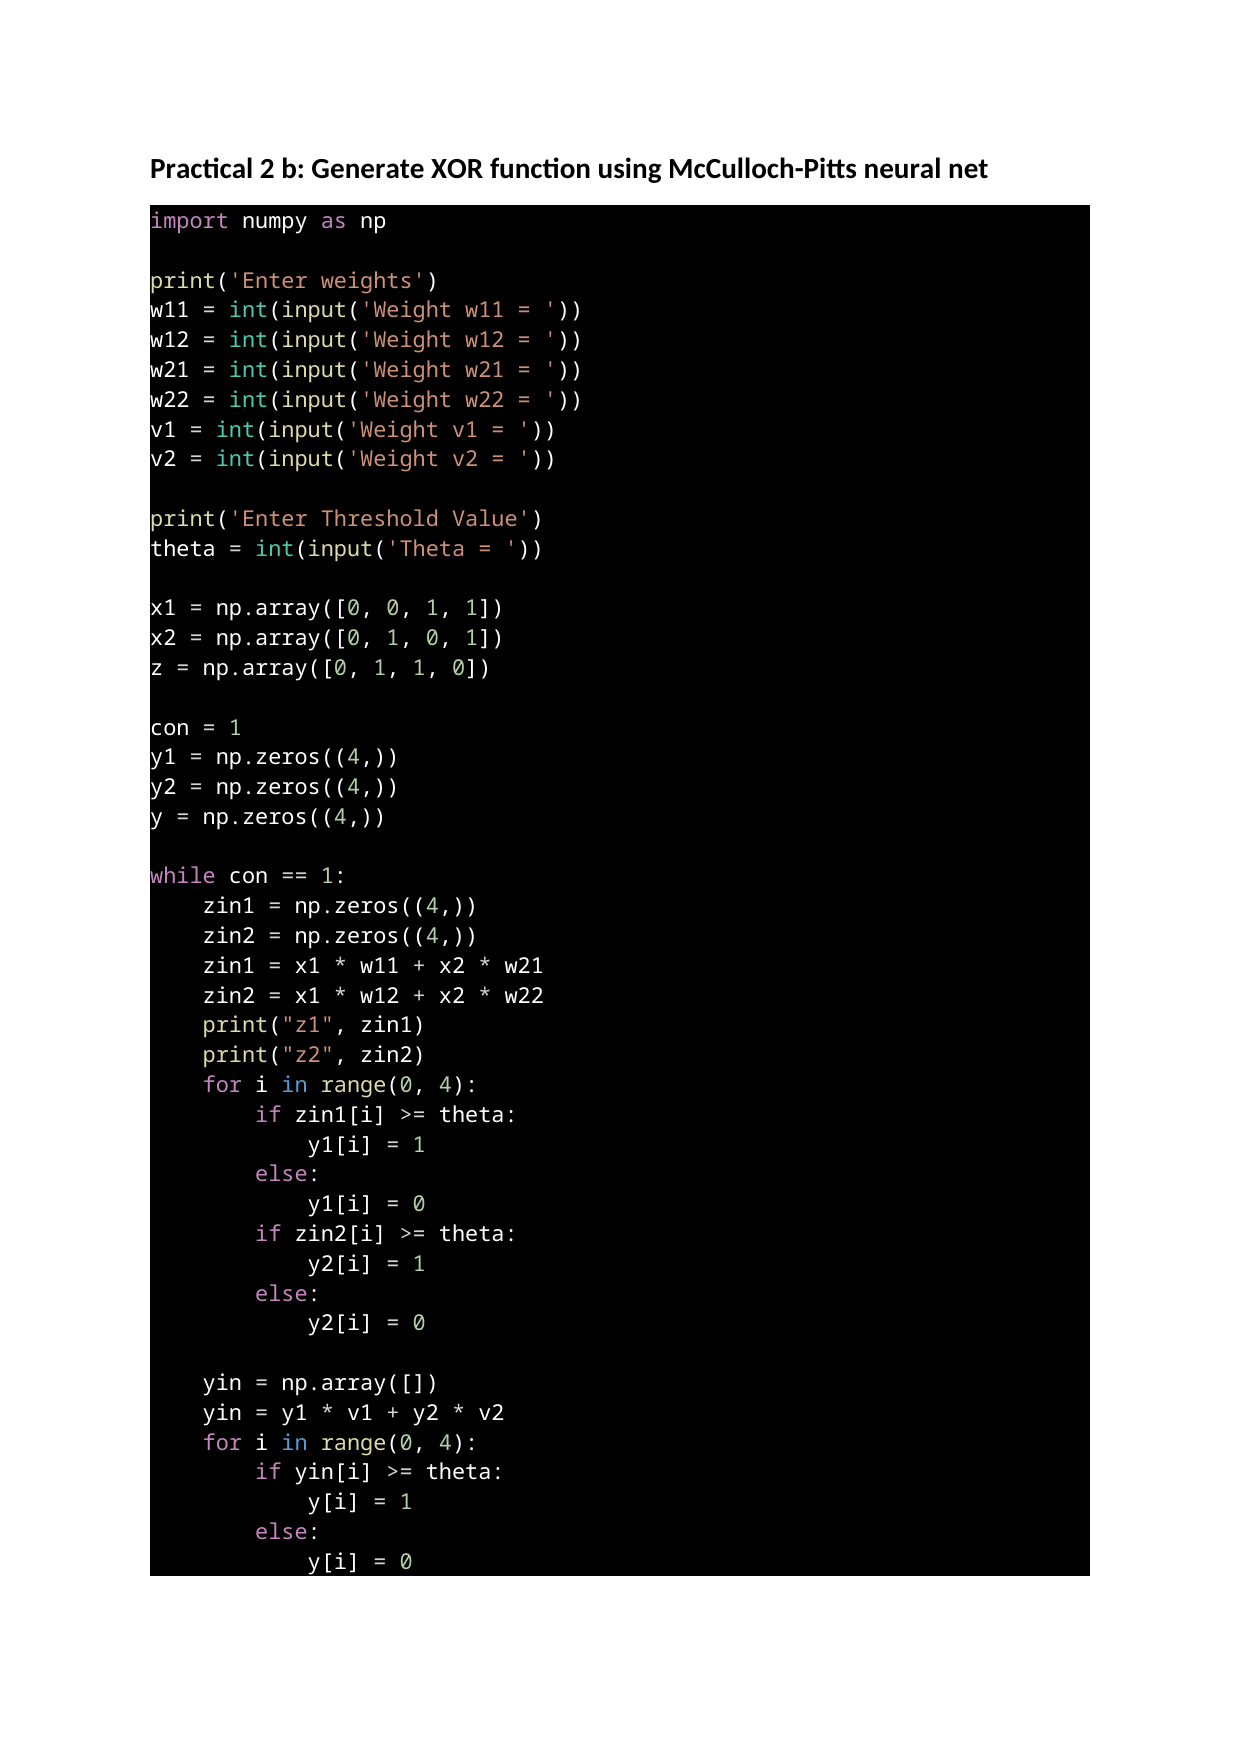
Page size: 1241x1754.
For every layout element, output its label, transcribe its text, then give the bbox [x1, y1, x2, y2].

text x2 = np.array([0, 1, 0, 1]) [150, 622, 1090, 652]
text else: [150, 1278, 1090, 1307]
text Practical 2 b: Generate XOR function using McCulloch-Pitts neural net [150, 150, 1090, 186]
text zin1 = np.zeros((4,)) [150, 890, 1090, 920]
text y1[i] = 1 [150, 1129, 1090, 1158]
text y1 = np.zeros((4,)) [150, 741, 1090, 771]
text while con == 1: [150, 861, 1090, 890]
text w22 = int(input('Weight w22 = ')) [150, 384, 1090, 414]
text y[i] = 0 [150, 1546, 1090, 1576]
text import numpy as np [150, 205, 1090, 235]
text y2[i] = 0 [150, 1307, 1090, 1337]
text for i in range(0, 4): [150, 1069, 1090, 1099]
text print("z1", zin1) [150, 1009, 1090, 1039]
text yin = y1 * v1 + y2 * v2 [150, 1397, 1090, 1427]
text print('Enter weights') [150, 265, 1090, 294]
text print("z2", zin2) [150, 1039, 1090, 1069]
text y2 = np.zeros((4,)) [150, 771, 1090, 801]
text w21 = int(input('Weight w21 = ')) [150, 354, 1090, 384]
text else: [150, 1158, 1090, 1188]
text y[i] = 1 [150, 1486, 1090, 1516]
text w12 = int(input('Weight w12 = ')) [150, 324, 1090, 354]
text zin2 = np.zeros((4,)) [150, 920, 1090, 950]
text y2[i] = 1 [150, 1248, 1090, 1278]
text z = np.array([0, 1, 1, 0]) [150, 652, 1090, 682]
text zin2 = x1 * w12 + x2 * w22 [150, 980, 1090, 1009]
text if zin2[i] >= theta: [150, 1218, 1090, 1248]
text w11 = int(input('Weight w11 = ')) [150, 294, 1090, 324]
text theta = int(input('Theta = ')) [150, 533, 1090, 563]
text con = 1 [150, 712, 1090, 741]
text x1 = np.array([0, 0, 1, 1]) [150, 592, 1090, 622]
text for i in range(0, 4): [150, 1427, 1090, 1456]
text if zin1[i] >= theta: [150, 1099, 1090, 1129]
text v2 = int(input('Weight v2 = ')) [150, 443, 1090, 473]
text if yin[i] >= theta: [150, 1456, 1090, 1486]
text y = np.zeros((4,)) [150, 801, 1090, 831]
text y1[i] = 0 [150, 1188, 1090, 1218]
text zin1 = x1 * w11 + x2 * w21 [150, 950, 1090, 980]
text v1 = int(input('Weight v1 = ')) [150, 414, 1090, 443]
text else: [150, 1516, 1090, 1546]
text yin = np.array([]) [150, 1367, 1090, 1397]
text print('Enter Threshold Value') [150, 503, 1090, 533]
